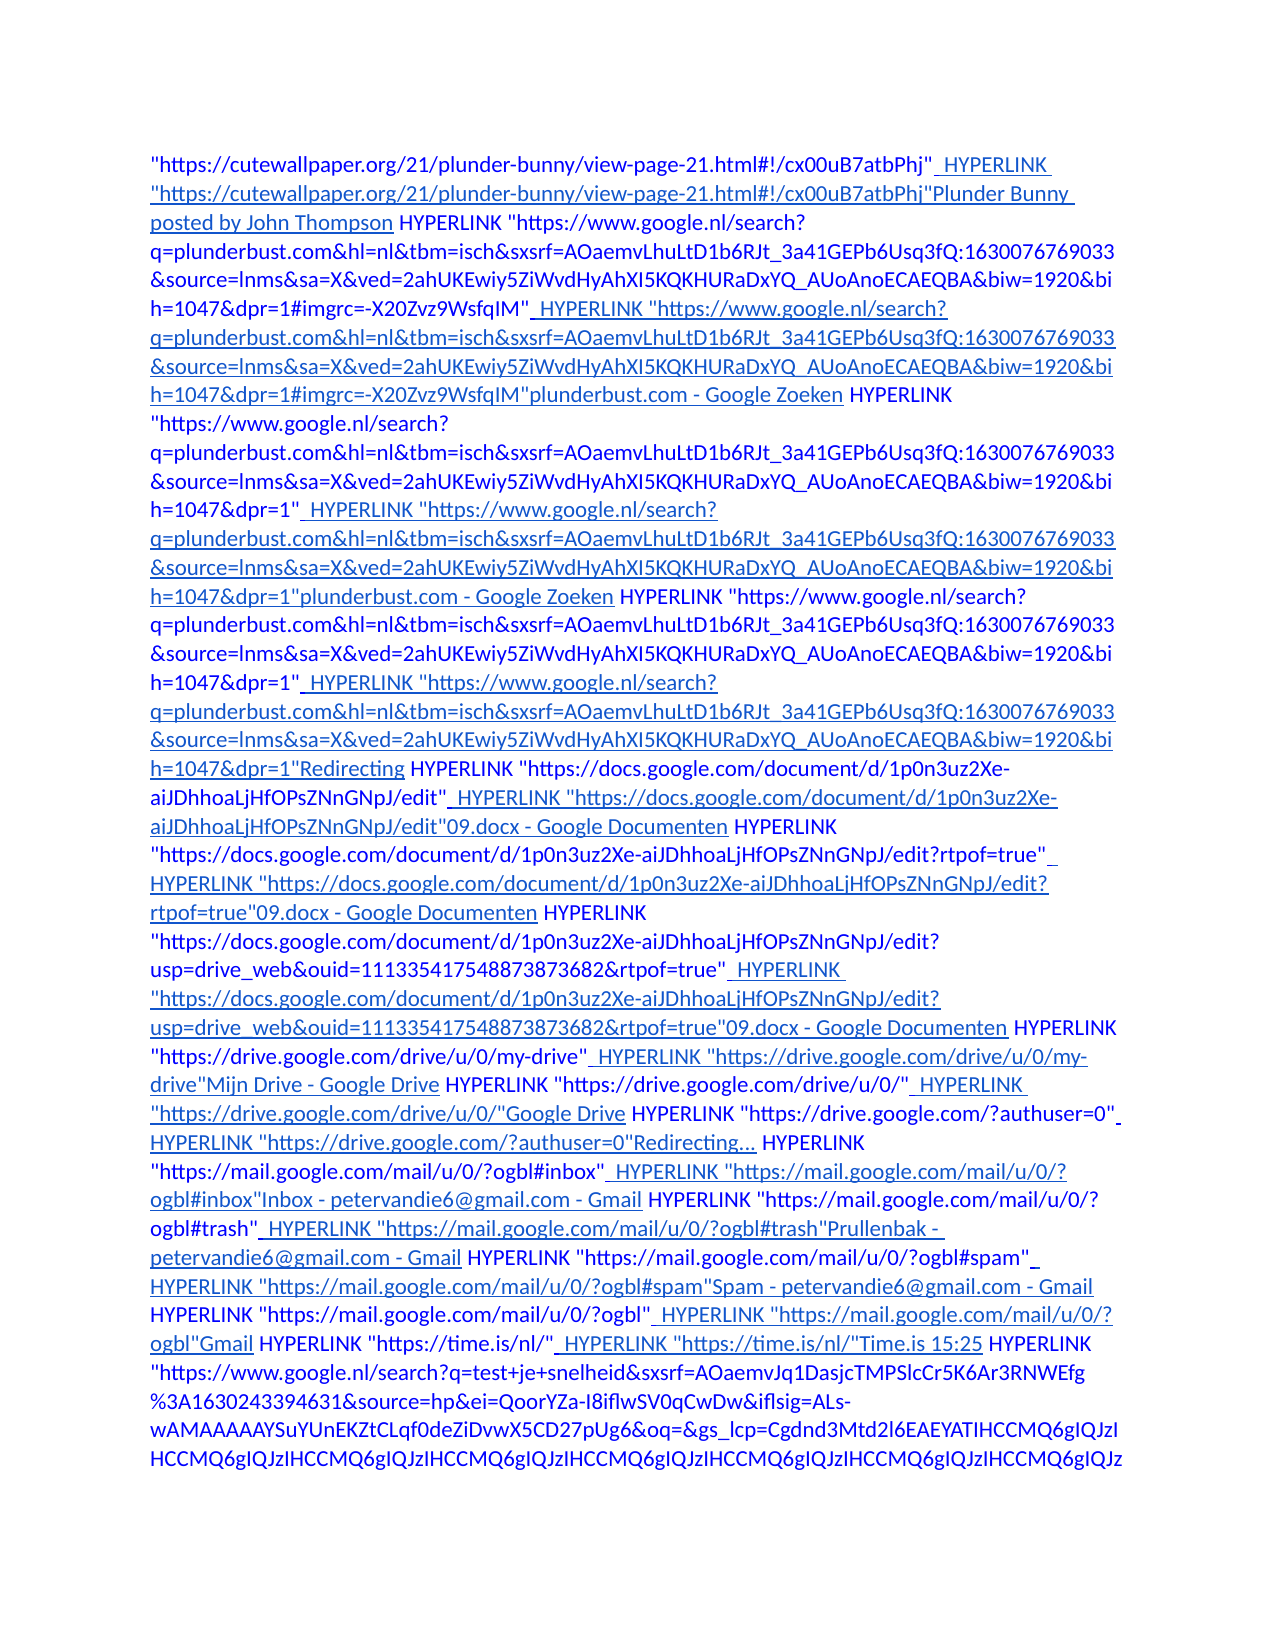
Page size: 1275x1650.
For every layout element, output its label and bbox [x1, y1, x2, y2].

text [150, 150, 1125, 1472]
